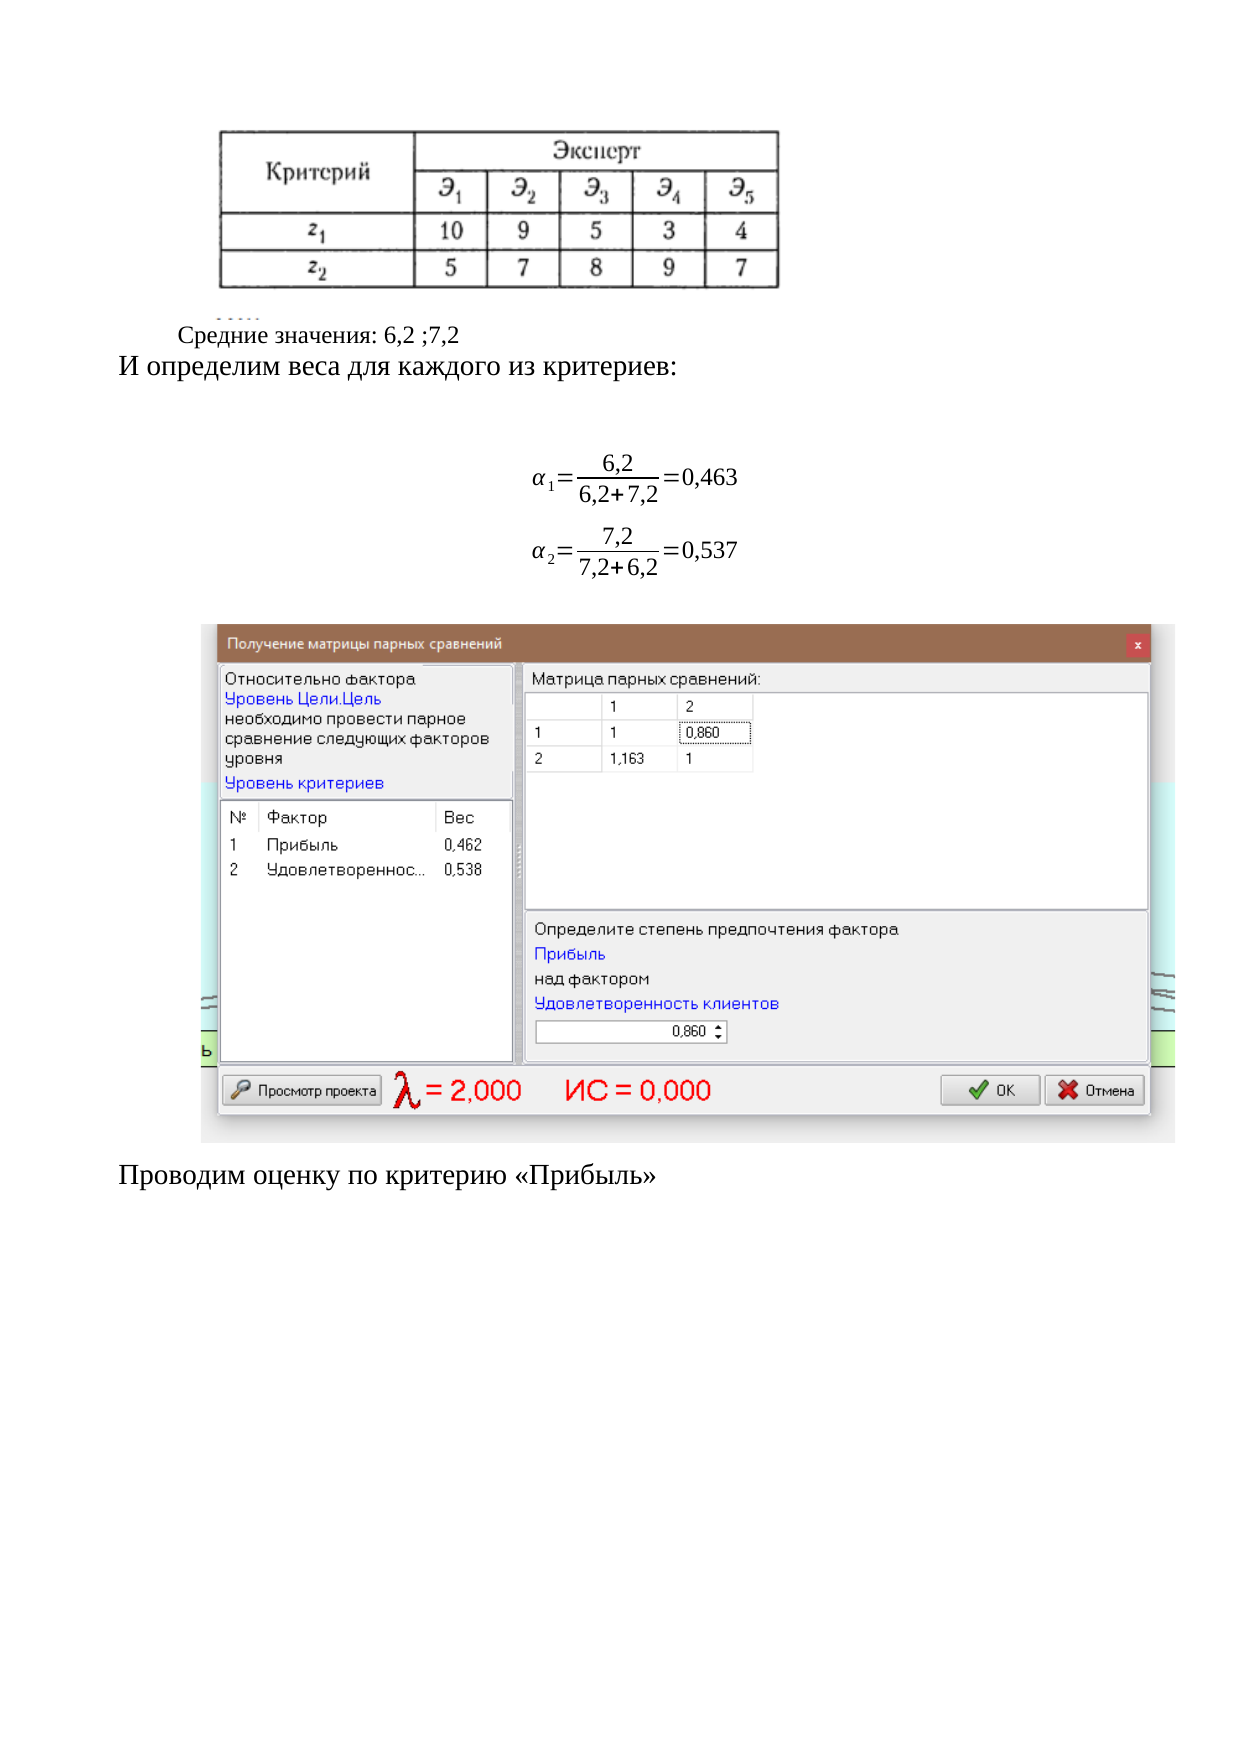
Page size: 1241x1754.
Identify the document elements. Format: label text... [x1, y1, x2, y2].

text И определим веса для каждого из критериев: [118, 348, 1152, 382]
text Средние значения: 6,2 ;7,2 [177, 320, 1152, 348]
picture [177, 118, 831, 320]
picture [200, 624, 1176, 1143]
text Проводим оценку по критерию «Прибыль» [118, 1157, 1152, 1191]
